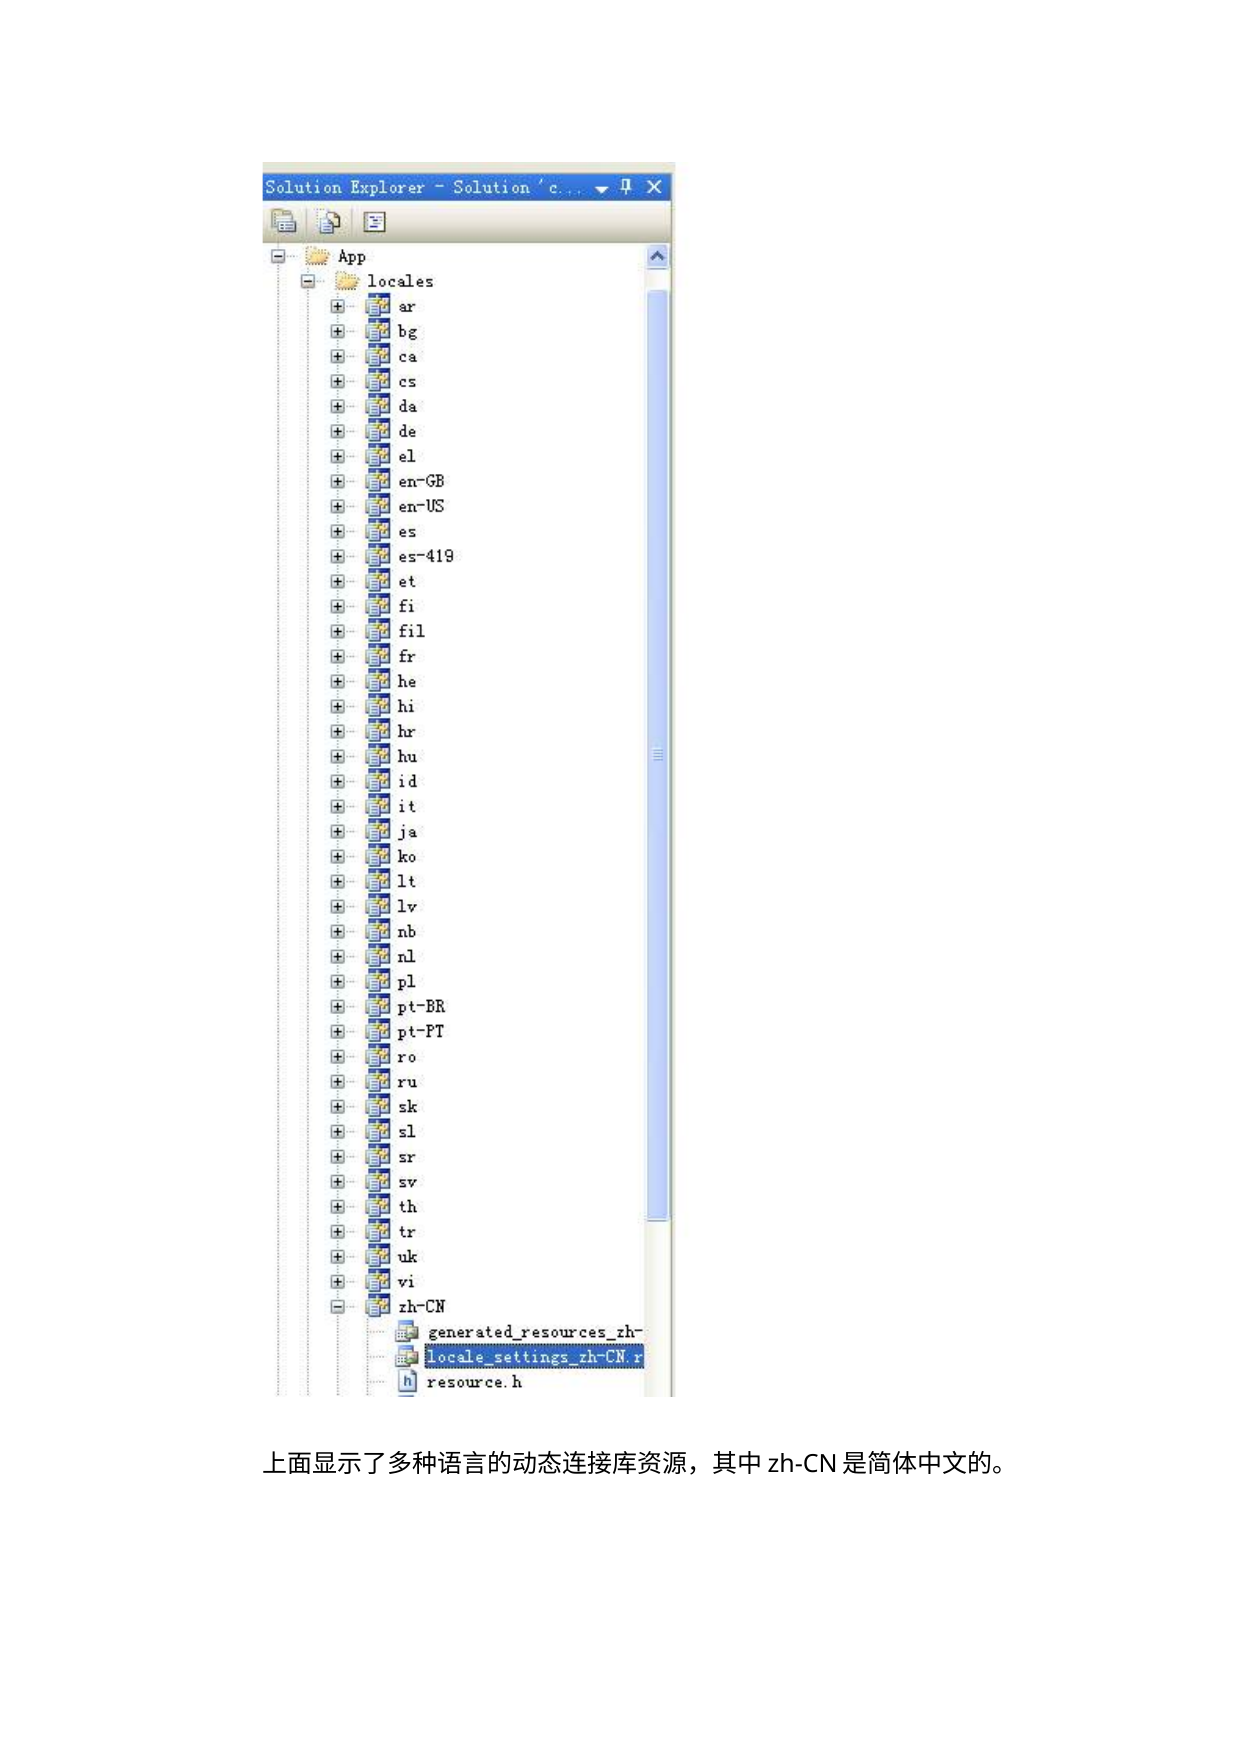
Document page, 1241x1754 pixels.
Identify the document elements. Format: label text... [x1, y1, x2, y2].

picture [262, 162, 718, 1397]
text 上面显示了多种语言的动态连接库资源，其中zh-CN是简体中文的。 [262, 1429, 1053, 1494]
